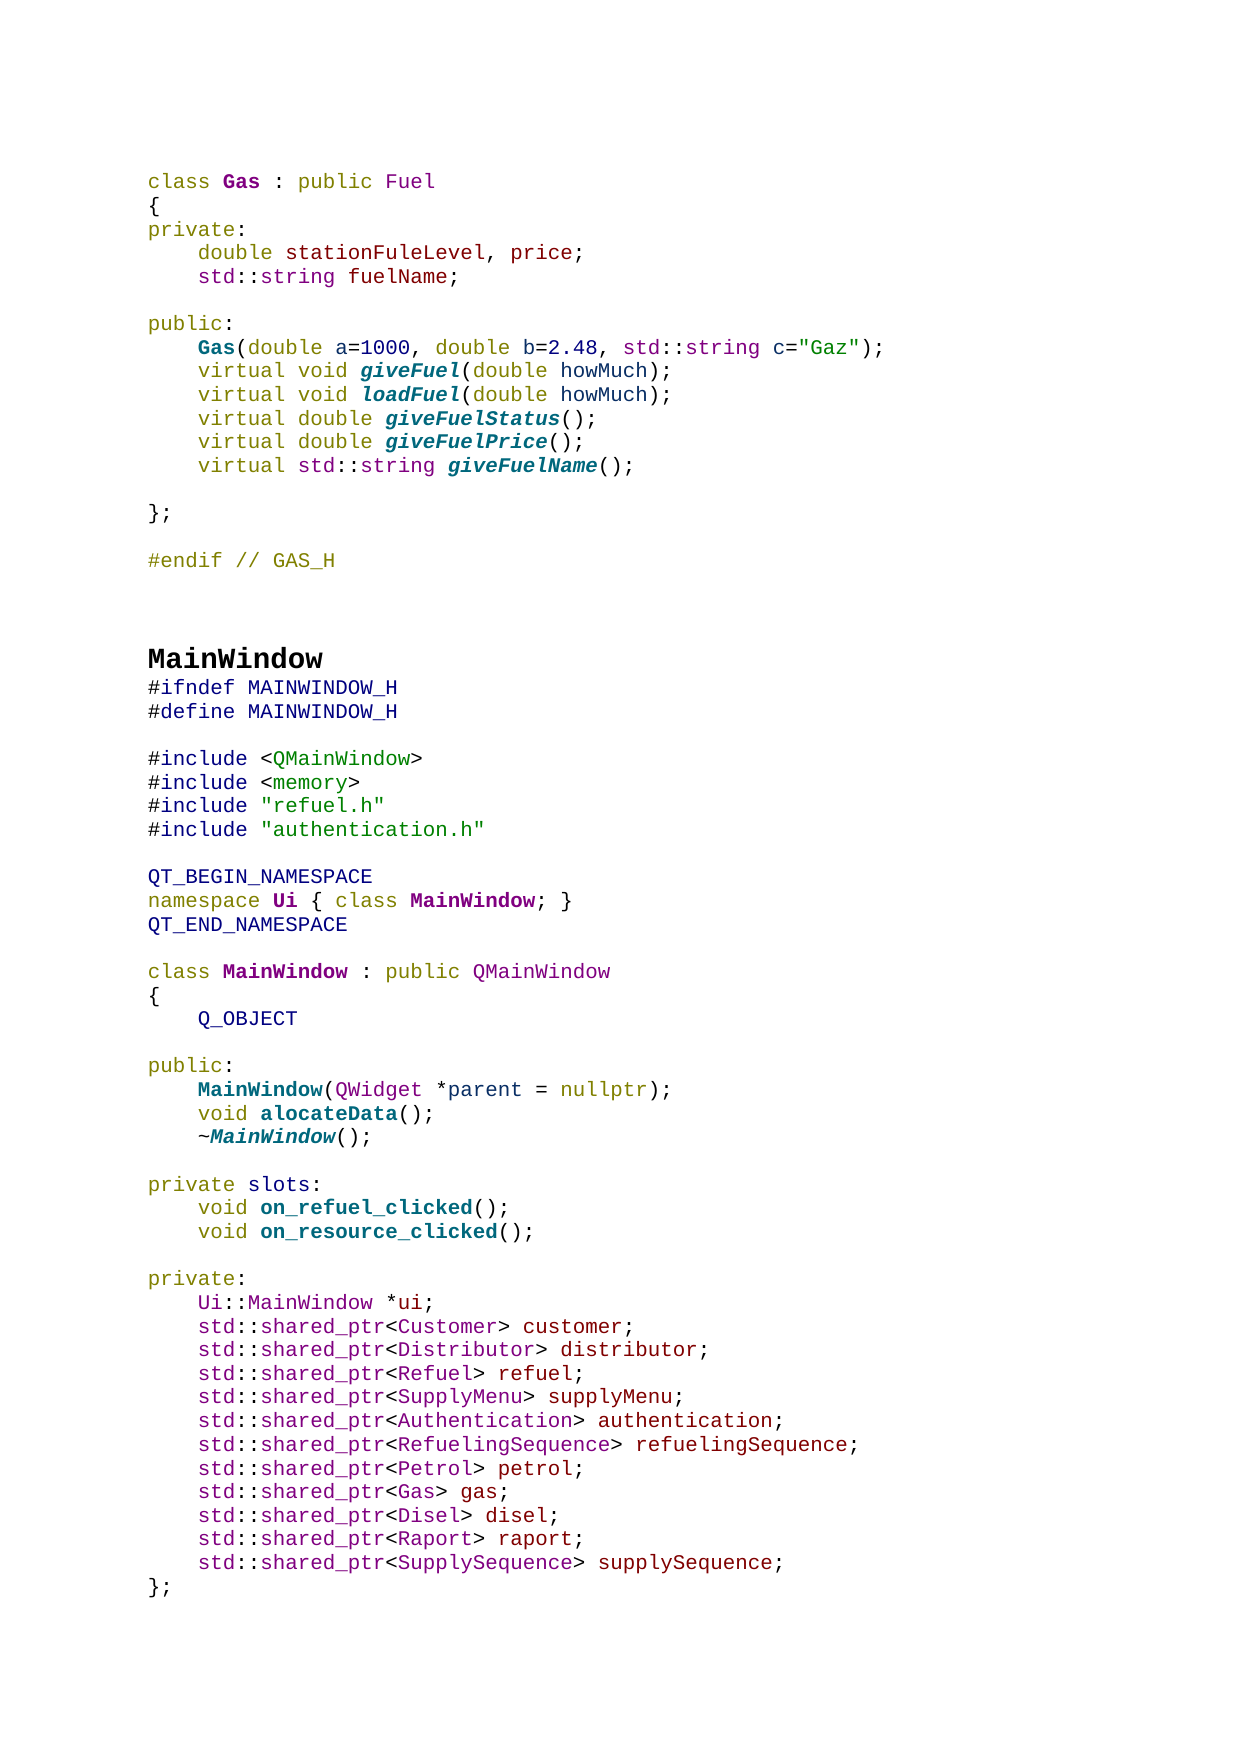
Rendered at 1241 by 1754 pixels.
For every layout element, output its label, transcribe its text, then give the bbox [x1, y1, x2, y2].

text std::shared_ptr<Refuel> refuel; [148, 1363, 1093, 1387]
text namespace Ui { class MainWindow; } [148, 890, 1093, 914]
text private slots: [148, 1174, 1093, 1197]
text #ifndef MAINWINDOW_H [148, 677, 1093, 701]
text virtual void giveFuel(double howMuch); [148, 360, 1093, 384]
text class Gas : public Fuel [148, 171, 1093, 195]
text #include <QMainWindow> [148, 748, 1093, 772]
text { [148, 984, 1093, 1008]
text QT_BEGIN_NAMESPACE [148, 866, 1093, 890]
text }; [148, 502, 1093, 526]
text std::shared_ptr<SupplyMenu> supplyMenu; [148, 1387, 1093, 1410]
text std::shared_ptr<Petrol> petrol; [148, 1457, 1093, 1481]
text virtual void loadFuel(double howMuch); [148, 384, 1093, 408]
text { [148, 195, 1093, 218]
text Q_OBJECT [148, 1008, 1093, 1032]
text private: [148, 218, 1093, 242]
text class MainWindow : public QMainWindow [148, 961, 1093, 984]
text std::shared_ptr<Customer> customer; [148, 1316, 1093, 1339]
text std::shared_ptr<RefuelingSequence> refuelingSequence; [148, 1434, 1093, 1457]
text std::shared_ptr<Disel> disel; [148, 1505, 1093, 1528]
text void on_resource_clicked(); [148, 1221, 1093, 1245]
text public: [148, 313, 1093, 337]
text #include "refuel.h" [148, 795, 1093, 819]
text virtual std::string giveFuelName(); [148, 455, 1093, 479]
text #endif // GAS_H [148, 549, 1093, 573]
text double stationFuleLevel, price; [148, 242, 1093, 266]
text std::shared_ptr<Gas> gas; [148, 1481, 1093, 1505]
text #define MAINWINDOW_H [148, 701, 1093, 724]
text std::shared_ptr<Raport> raport; [148, 1528, 1093, 1552]
text std::string fuelName; [148, 266, 1093, 289]
text std::shared_ptr<Distributor> distributor; [148, 1339, 1093, 1363]
text Ui::MainWindow *ui; [148, 1292, 1093, 1316]
text #include "authentication.h" [148, 819, 1093, 843]
text std::shared_ptr<SupplySequence> supplySequence; [148, 1552, 1093, 1576]
text Gas(double a=1000, double b=2.48, std::string c="Gaz"); [148, 337, 1093, 360]
text ~MainWindow(); [148, 1126, 1093, 1150]
text MainWindow(QWidget *parent = nullptr); [148, 1079, 1093, 1103]
text public: [148, 1056, 1093, 1079]
text QT_END_NAMESPACE [148, 914, 1093, 937]
text #include <memory> [148, 772, 1093, 795]
text void on_refuel_clicked(); [148, 1197, 1093, 1221]
text void alocateData(); [148, 1103, 1093, 1126]
text private: [148, 1268, 1093, 1292]
text virtual double giveFuelStatus(); [148, 408, 1093, 431]
text MainWindow [148, 644, 1093, 677]
text std::shared_ptr<Authentication> authentication; [148, 1410, 1093, 1434]
text virtual double giveFuelPrice(); [148, 431, 1093, 455]
text }; [148, 1576, 1093, 1599]
